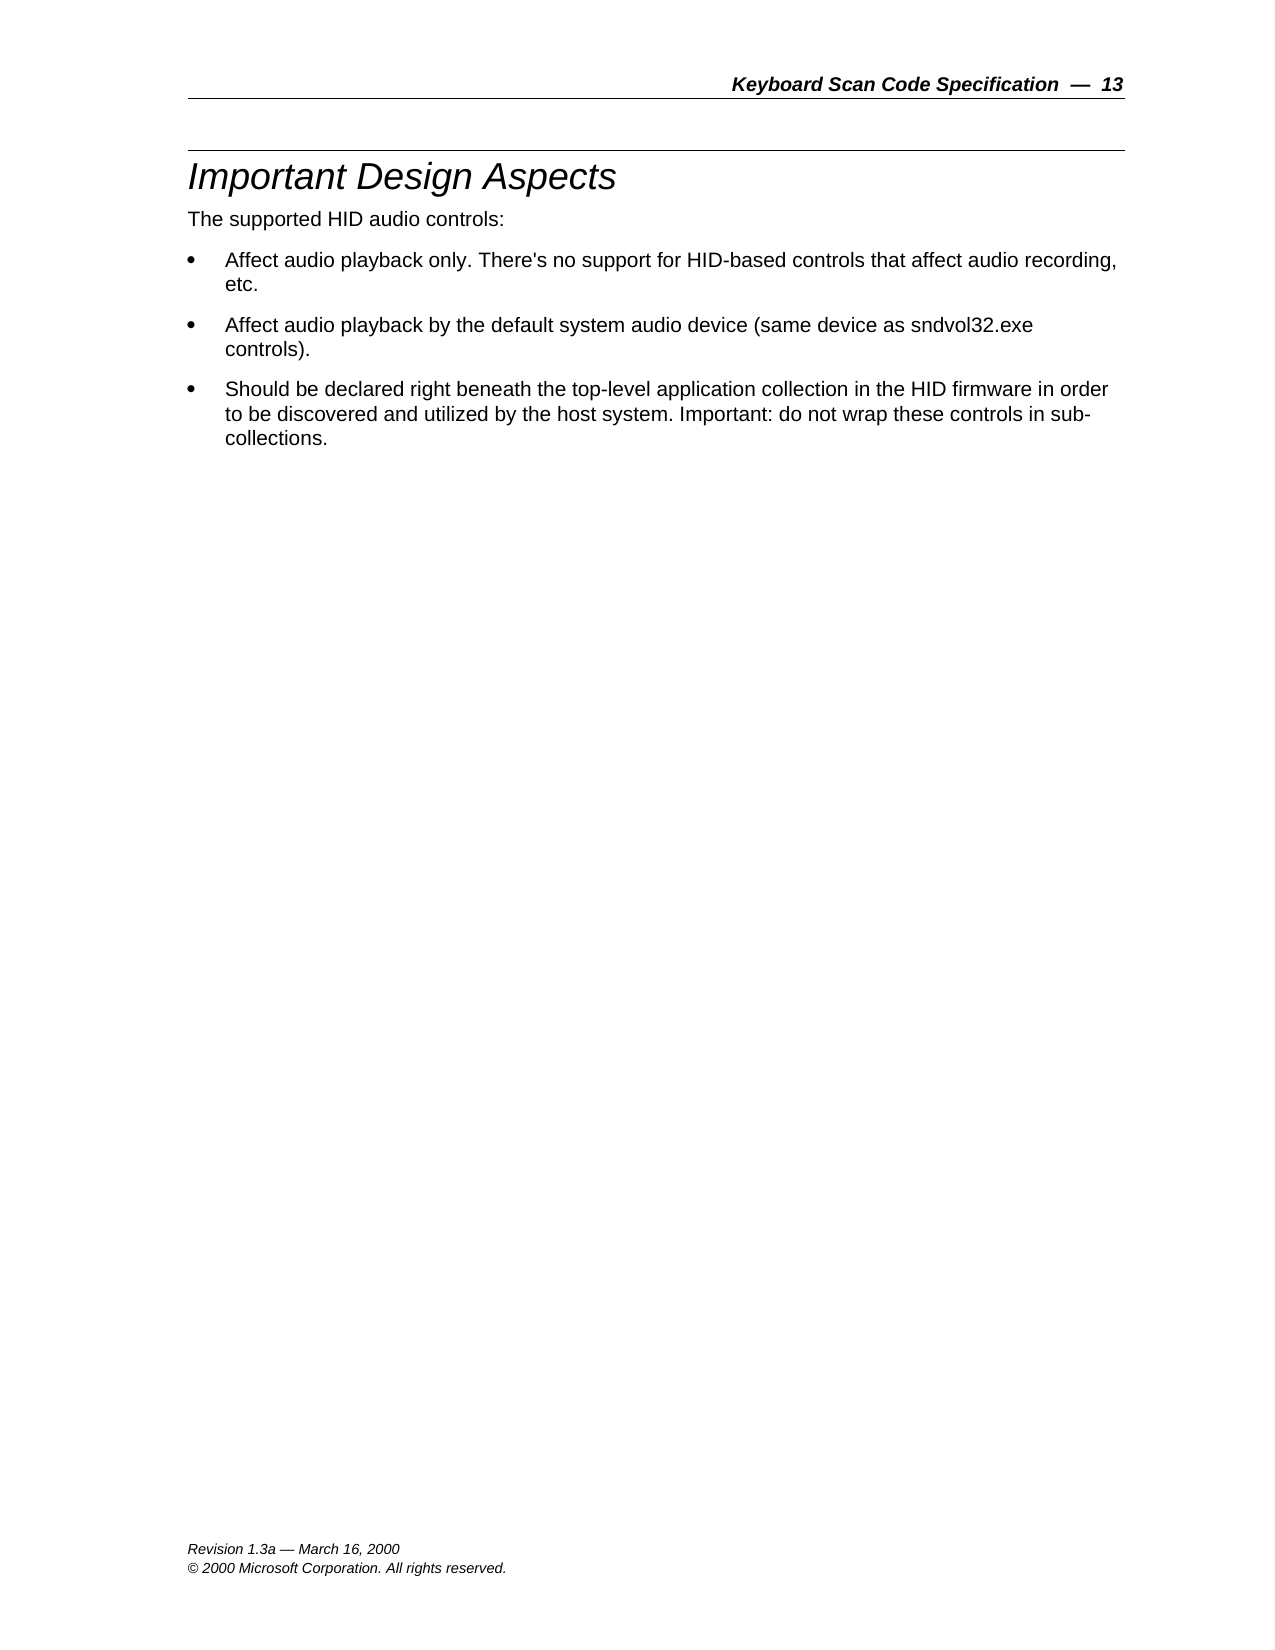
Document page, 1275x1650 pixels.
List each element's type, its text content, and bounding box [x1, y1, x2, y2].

list Affect audio playback by the default system audio device (same device as sndvol32.exe controls). [187, 313, 1125, 361]
list Affect audio playback only. There's no support for HID-based controls that affect audio recording, etc. [187, 248, 1125, 296]
subtitle Important Design Aspects [187, 151, 1125, 199]
list Should be declared right beneath the top-level application collection in the HID firmware in order to be discovered and utilized by the host system. Important: do not wrap these controls in sub-collections. [187, 377, 1125, 449]
text The supported HID audio controls: [187, 207, 1125, 231]
